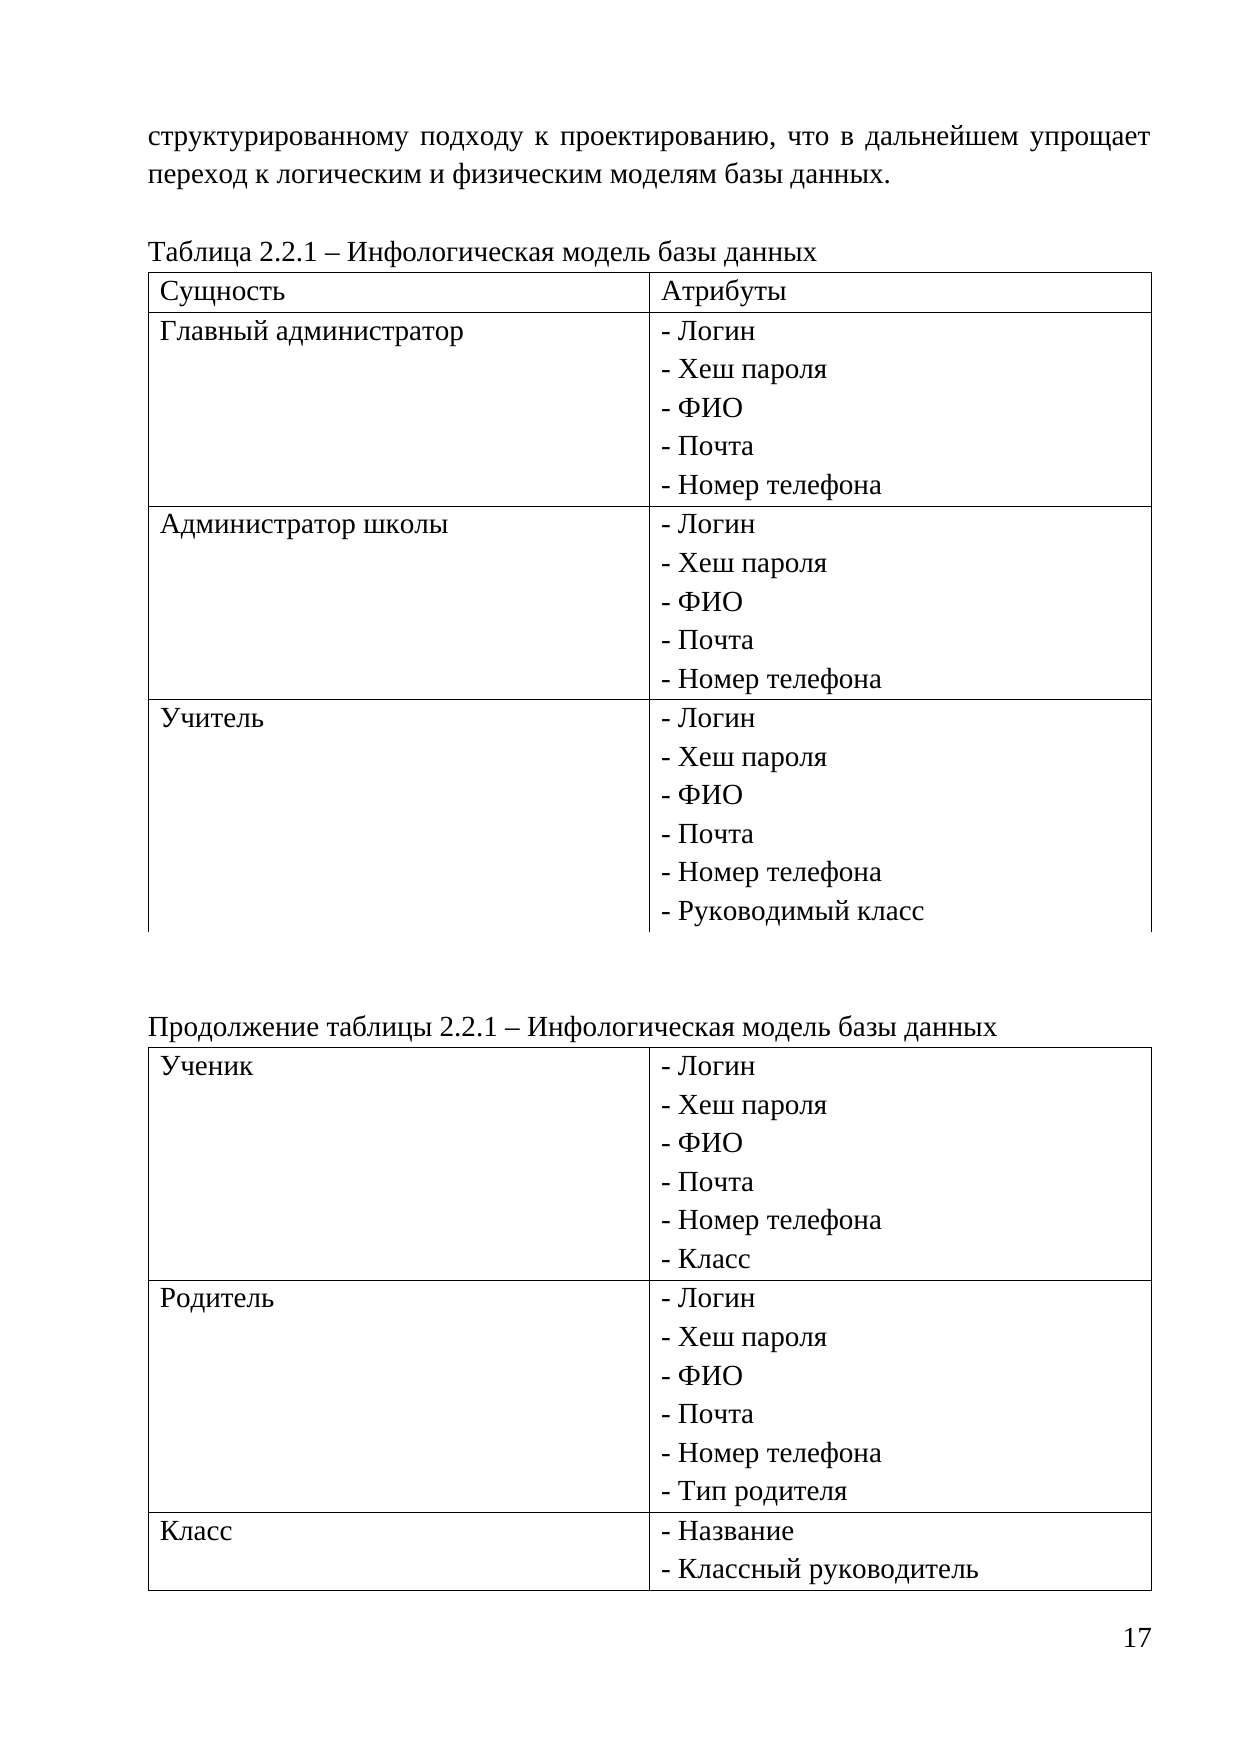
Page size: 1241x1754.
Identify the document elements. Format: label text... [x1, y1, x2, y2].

table_cell - Логин - Хеш пароля - ФИО - Почта - Номер телефона - Руководимый класс [650, 700, 1151, 932]
table_header Ученик [149, 1048, 649, 1279]
table_cell Главный администратор [149, 313, 649, 506]
text Продолжение таблицы 2.2.1 – Инфологическая модель базы данных [148, 1009, 1152, 1042]
table_cell - Логин - Хеш пароля - ФИО - Почта - Номер телефона [650, 313, 1151, 506]
table_cell Администратор школы [149, 507, 649, 699]
table_cell Учитель [149, 700, 649, 932]
table_cell - Название - Классный руководитель [650, 1513, 1151, 1590]
table_cell Родитель [149, 1281, 649, 1512]
table_cell Класс [149, 1513, 649, 1590]
table_header - Логин - Хеш пароля - ФИО - Почта - Номер телефона - Класс [650, 1048, 1151, 1279]
table_cell - Логин - Хеш пароля - ФИО - Почта - Номер телефона [650, 507, 1151, 699]
table_header Сущность [149, 273, 649, 312]
table_header Атрибуты [650, 273, 1151, 312]
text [148, 118, 1152, 190]
table_cell - Логин - Хеш пароля - ФИО - Почта - Номер телефона - Тип родителя [650, 1281, 1151, 1512]
text Таблица 2.2.1 – Инфологическая модель базы данных [148, 234, 1152, 267]
